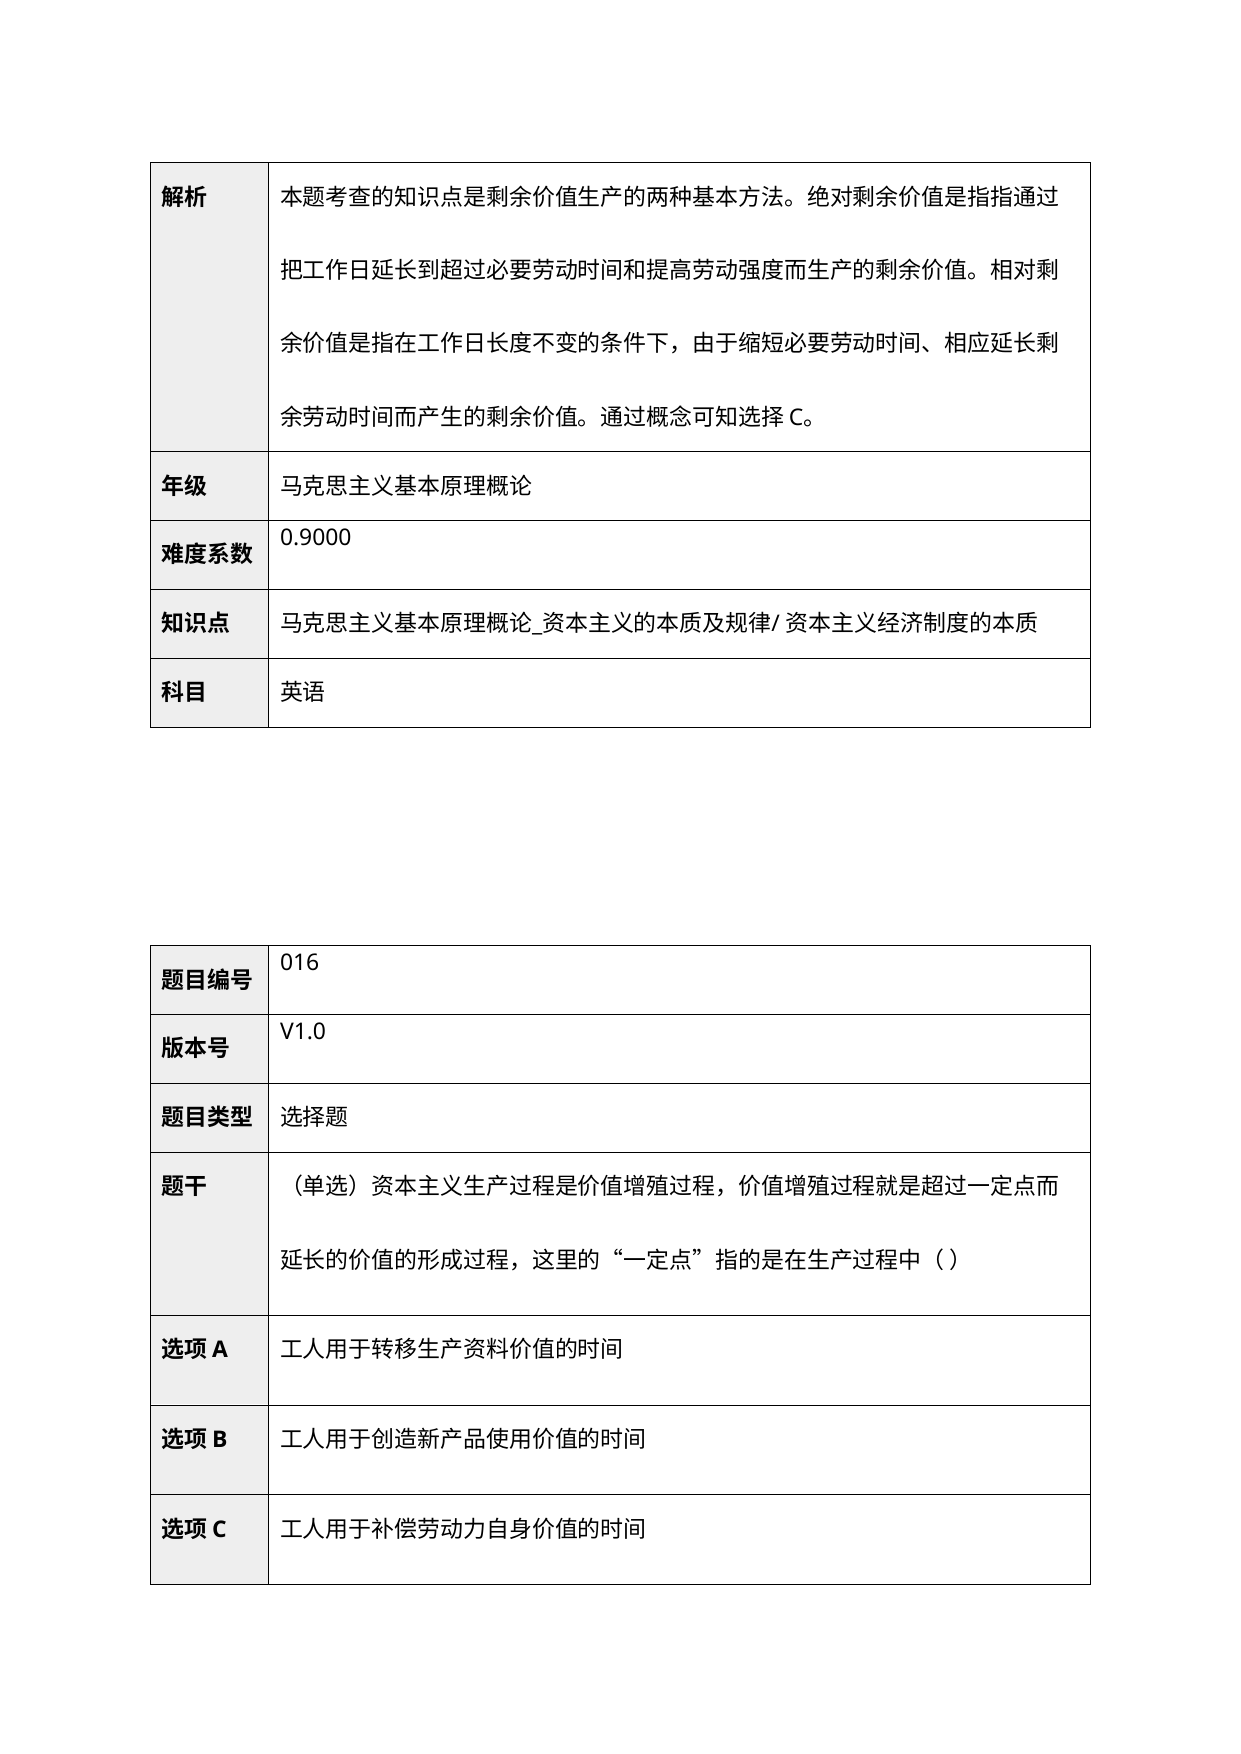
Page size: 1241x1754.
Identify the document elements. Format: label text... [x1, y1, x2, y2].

table_cell 马克思主义基本原理概论 [269, 452, 1090, 520]
table_cell 0.9000 [269, 521, 1090, 589]
table_cell 本题考查的知识点是剩余价值生产的两种基本方法。绝对剩余价值是指指通过把工作日延长到超过必要劳动时间和提高劳动强度而生产的剩余价值。相对剩余价值是指在工作日长度不变的条件下，由于缩短必要劳动时间、相应延长剩余劳动时间而产生的剩余价值。通过概念可知选择C。 [269, 163, 1090, 451]
table_cell 题干 [151, 1153, 268, 1315]
table_cell 选择题 [269, 1084, 1090, 1152]
table_header 016 [269, 946, 1090, 1014]
table_cell 工人用于补偿劳动力自身价值的时间 [269, 1495, 1090, 1584]
table_cell 年级 [151, 452, 268, 520]
table_cell 解析 [151, 163, 268, 451]
table_cell 英语 [269, 659, 1090, 727]
table_cell 工人用于创造新产品使用价值的时间 [269, 1406, 1090, 1494]
table_cell 选项A [151, 1316, 268, 1404]
table_cell 难度系数 [151, 521, 268, 589]
table_cell 选项C [151, 1495, 268, 1584]
table_cell （单选）资本主义生产过程是价值增殖过程，价值增殖过程就是超过一定点而延长的价值的形成过程，这里的“一定点”指的是在生产过程中（ ） [269, 1153, 1090, 1315]
table_cell 工人用于转移生产资料价值的时间 [269, 1316, 1090, 1404]
table_cell 马克思主义基本原理概论_资本主义的本质及规律/ 资本主义经济制度的本质 [269, 590, 1090, 658]
table_cell 版本号 [151, 1015, 268, 1083]
table_cell 知识点 [151, 590, 268, 658]
table_cell 题目类型 [151, 1084, 268, 1152]
table_cell 科目 [151, 659, 268, 727]
table_cell 选项B [151, 1406, 268, 1494]
table_cell V1.0 [269, 1015, 1090, 1083]
table_header 题目编号 [151, 946, 268, 1014]
